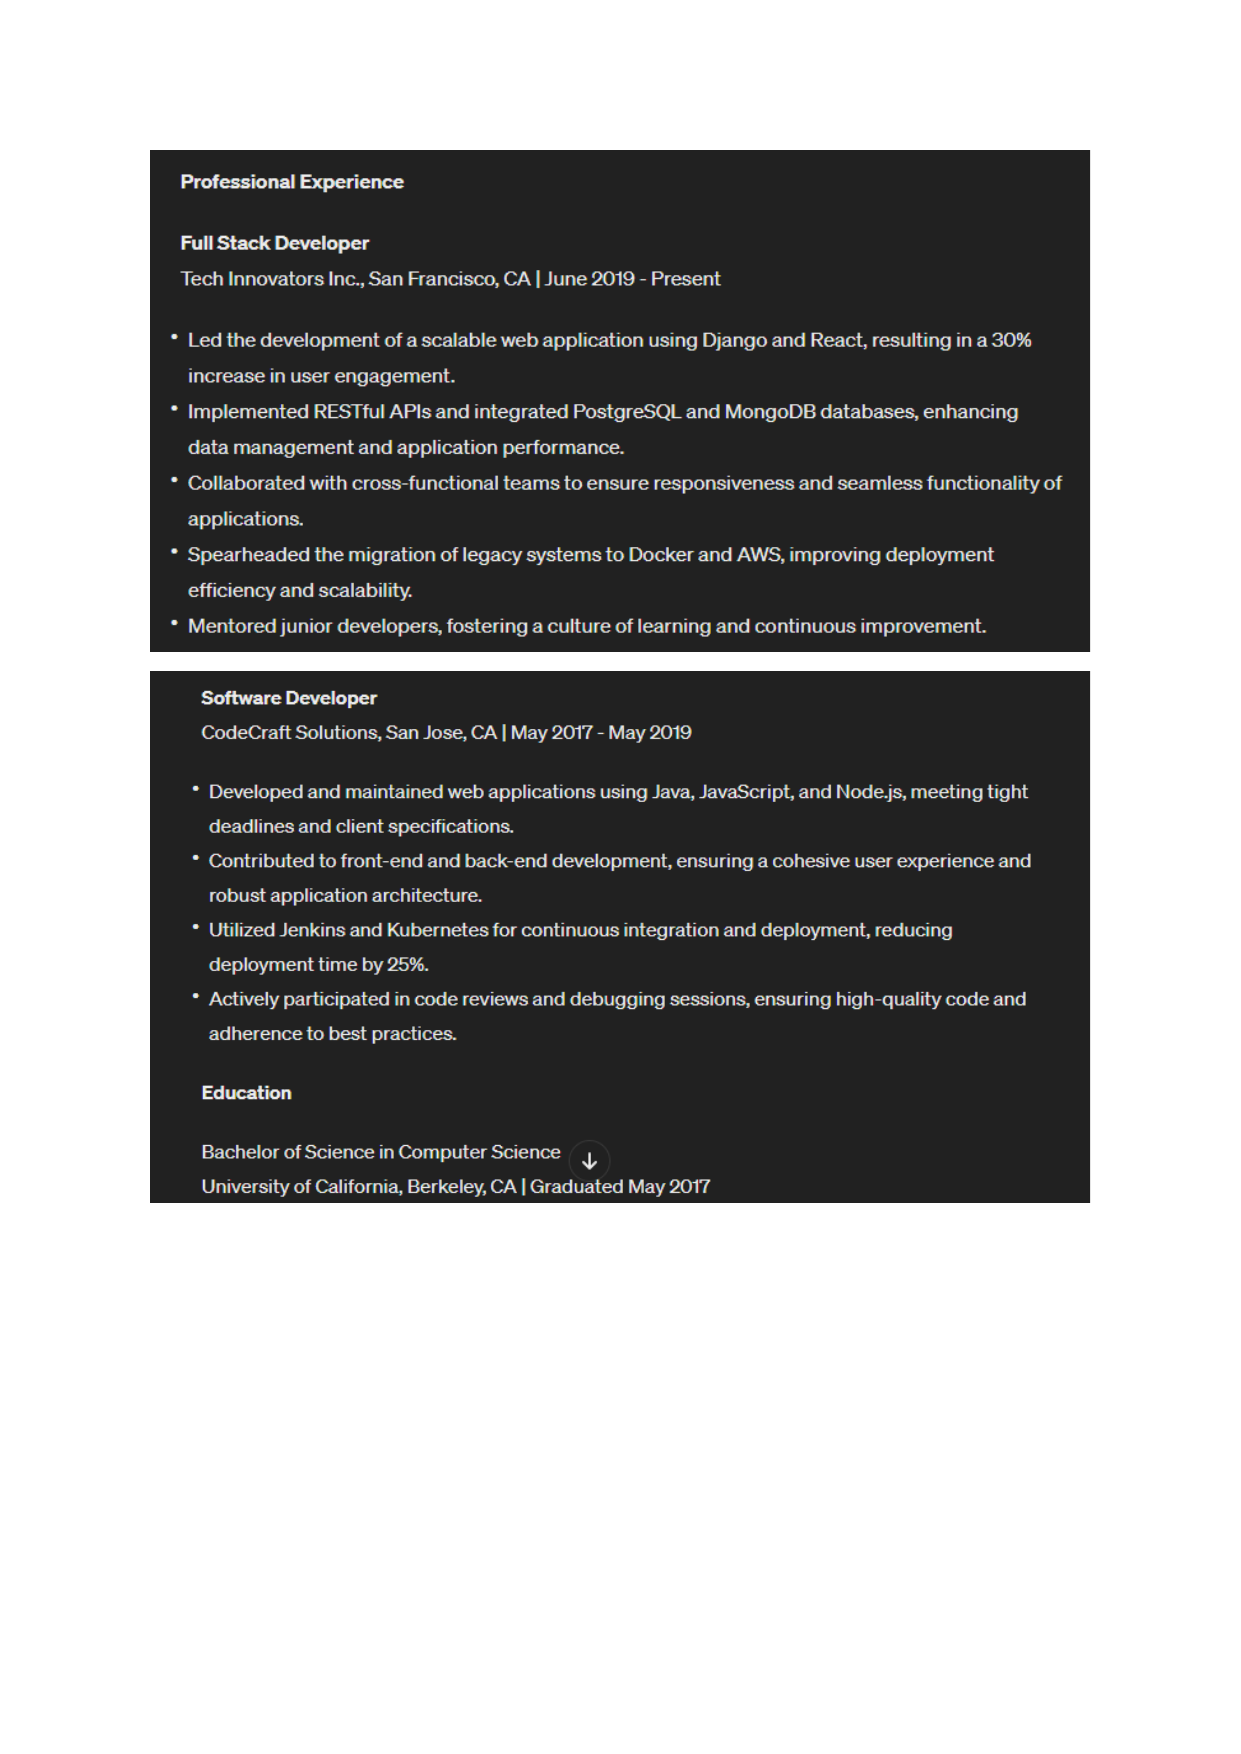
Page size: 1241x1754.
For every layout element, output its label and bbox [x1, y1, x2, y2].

picture [150, 150, 1091, 652]
picture [150, 671, 1091, 1203]
